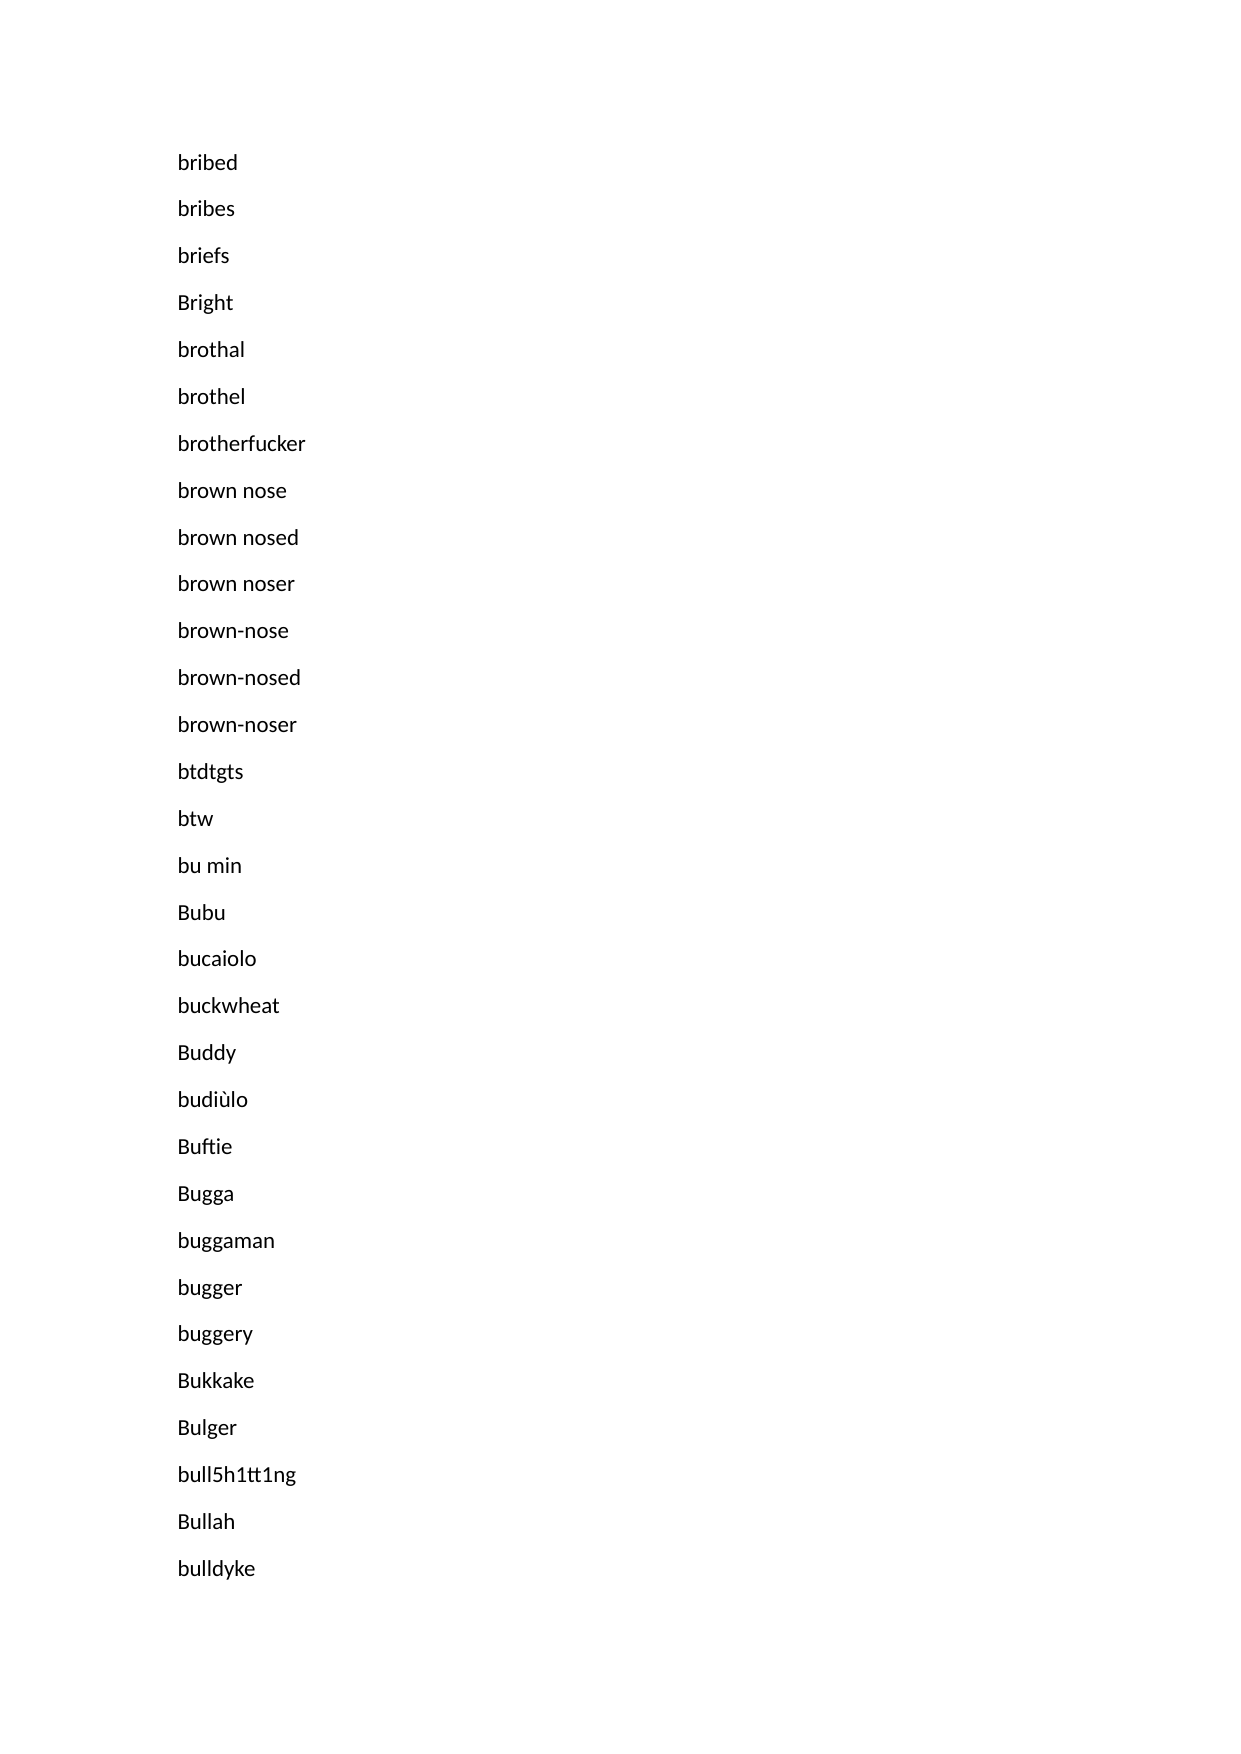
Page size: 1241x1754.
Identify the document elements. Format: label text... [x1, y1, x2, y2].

text brown nose [177, 476, 1063, 504]
text btw [177, 804, 1063, 832]
text buggery [177, 1319, 1063, 1347]
text bu min [177, 851, 1063, 879]
text brown-nosed [177, 663, 1063, 691]
text Bright [177, 288, 1063, 316]
text Buftie [177, 1132, 1063, 1160]
text bribed [177, 148, 1063, 176]
text bucaiolo [177, 944, 1063, 972]
text Bubu [177, 898, 1063, 926]
text btdtgts [177, 757, 1063, 785]
text bull5h1tt1ng [177, 1460, 1063, 1488]
text budiùlo [177, 1085, 1063, 1113]
text buggaman [177, 1226, 1063, 1254]
text brown noser [177, 569, 1063, 597]
text bugger [177, 1273, 1063, 1301]
text buckwheat [177, 991, 1063, 1019]
text brown-noser [177, 710, 1063, 738]
text brothal [177, 335, 1063, 363]
text Buddy [177, 1038, 1063, 1066]
text Bullah [177, 1507, 1063, 1535]
text Bulger [177, 1413, 1063, 1441]
text bulldyke [177, 1554, 1063, 1582]
text brown nosed [177, 523, 1063, 551]
text brothel [177, 382, 1063, 410]
text brown-nose [177, 616, 1063, 644]
text brotherfucker [177, 429, 1063, 457]
text Bukkake [177, 1366, 1063, 1394]
text Bugga [177, 1179, 1063, 1207]
text briefs [177, 241, 1063, 269]
text bribes [177, 194, 1063, 222]
